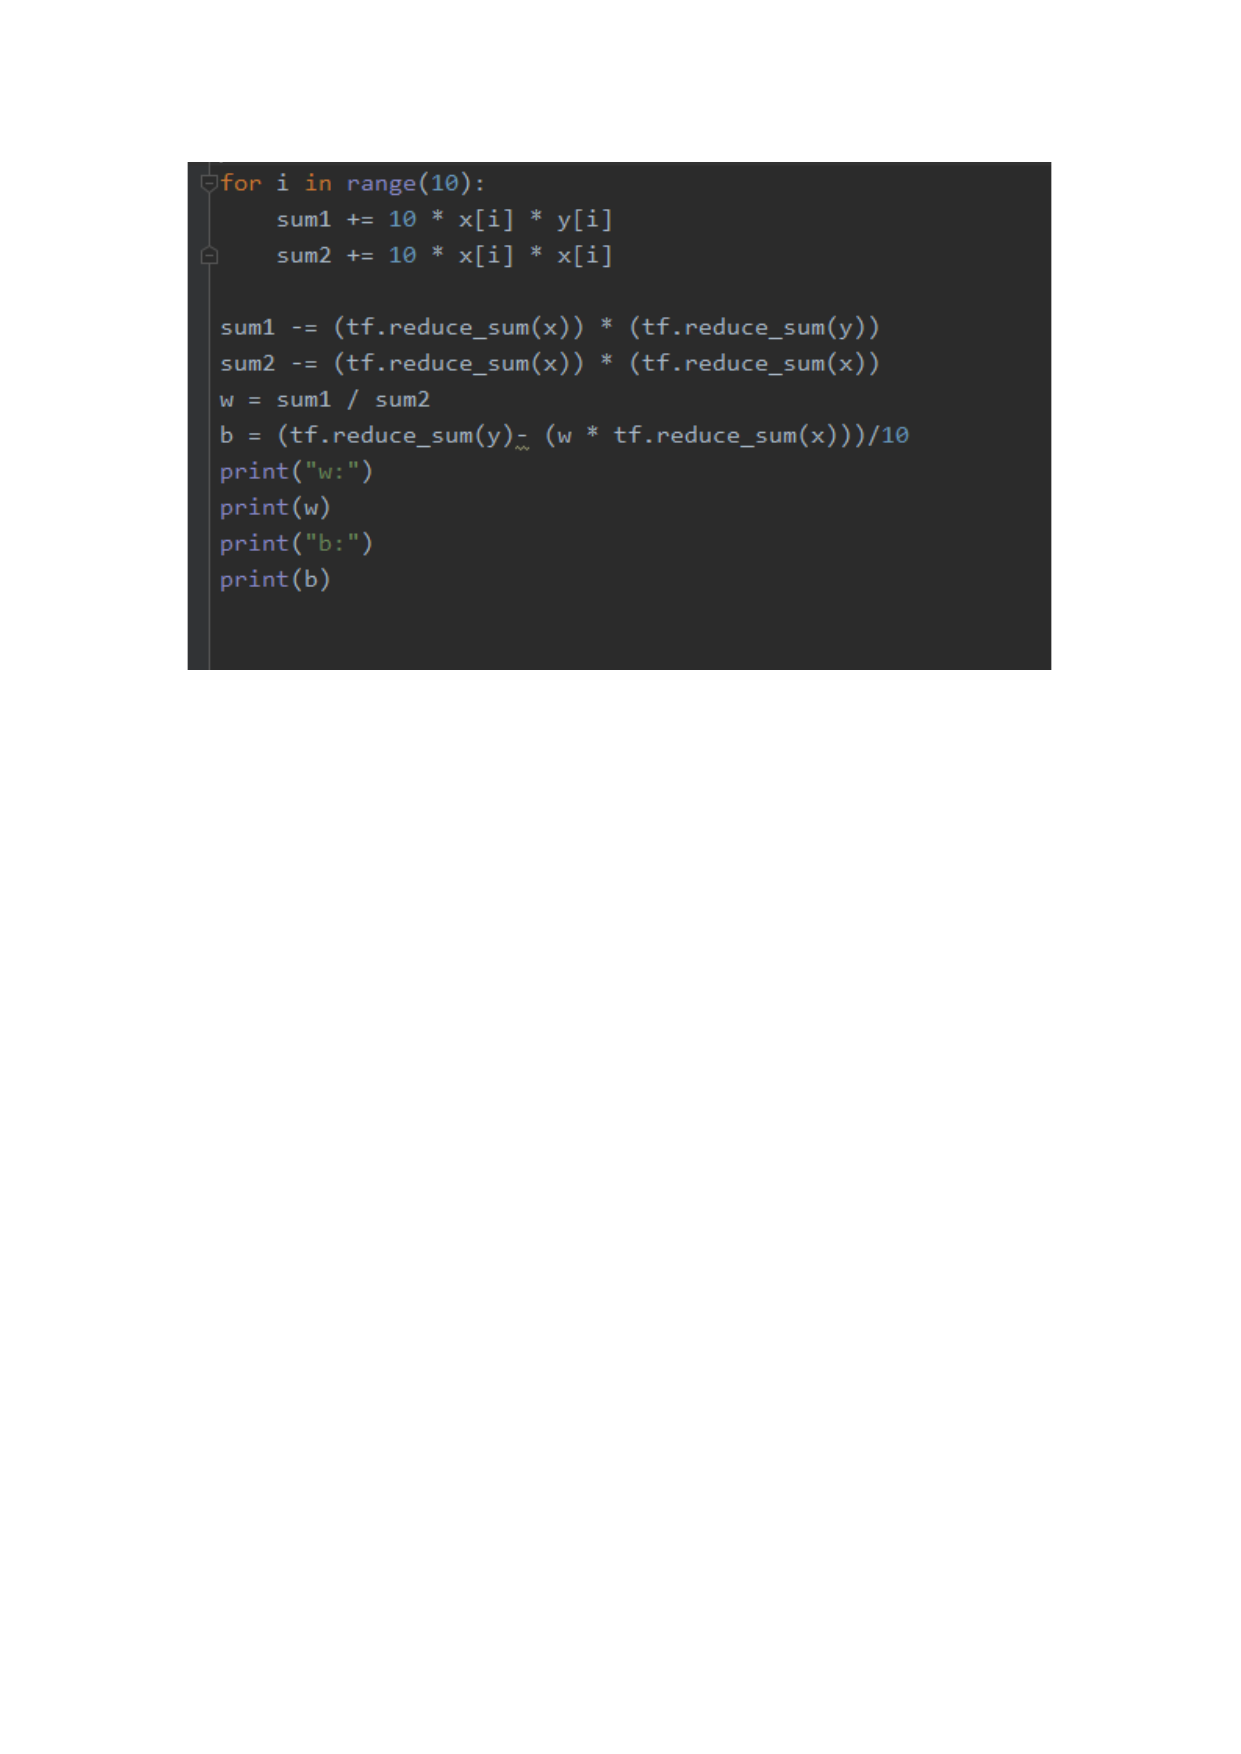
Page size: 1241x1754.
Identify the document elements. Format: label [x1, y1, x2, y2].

picture [187, 162, 1052, 670]
